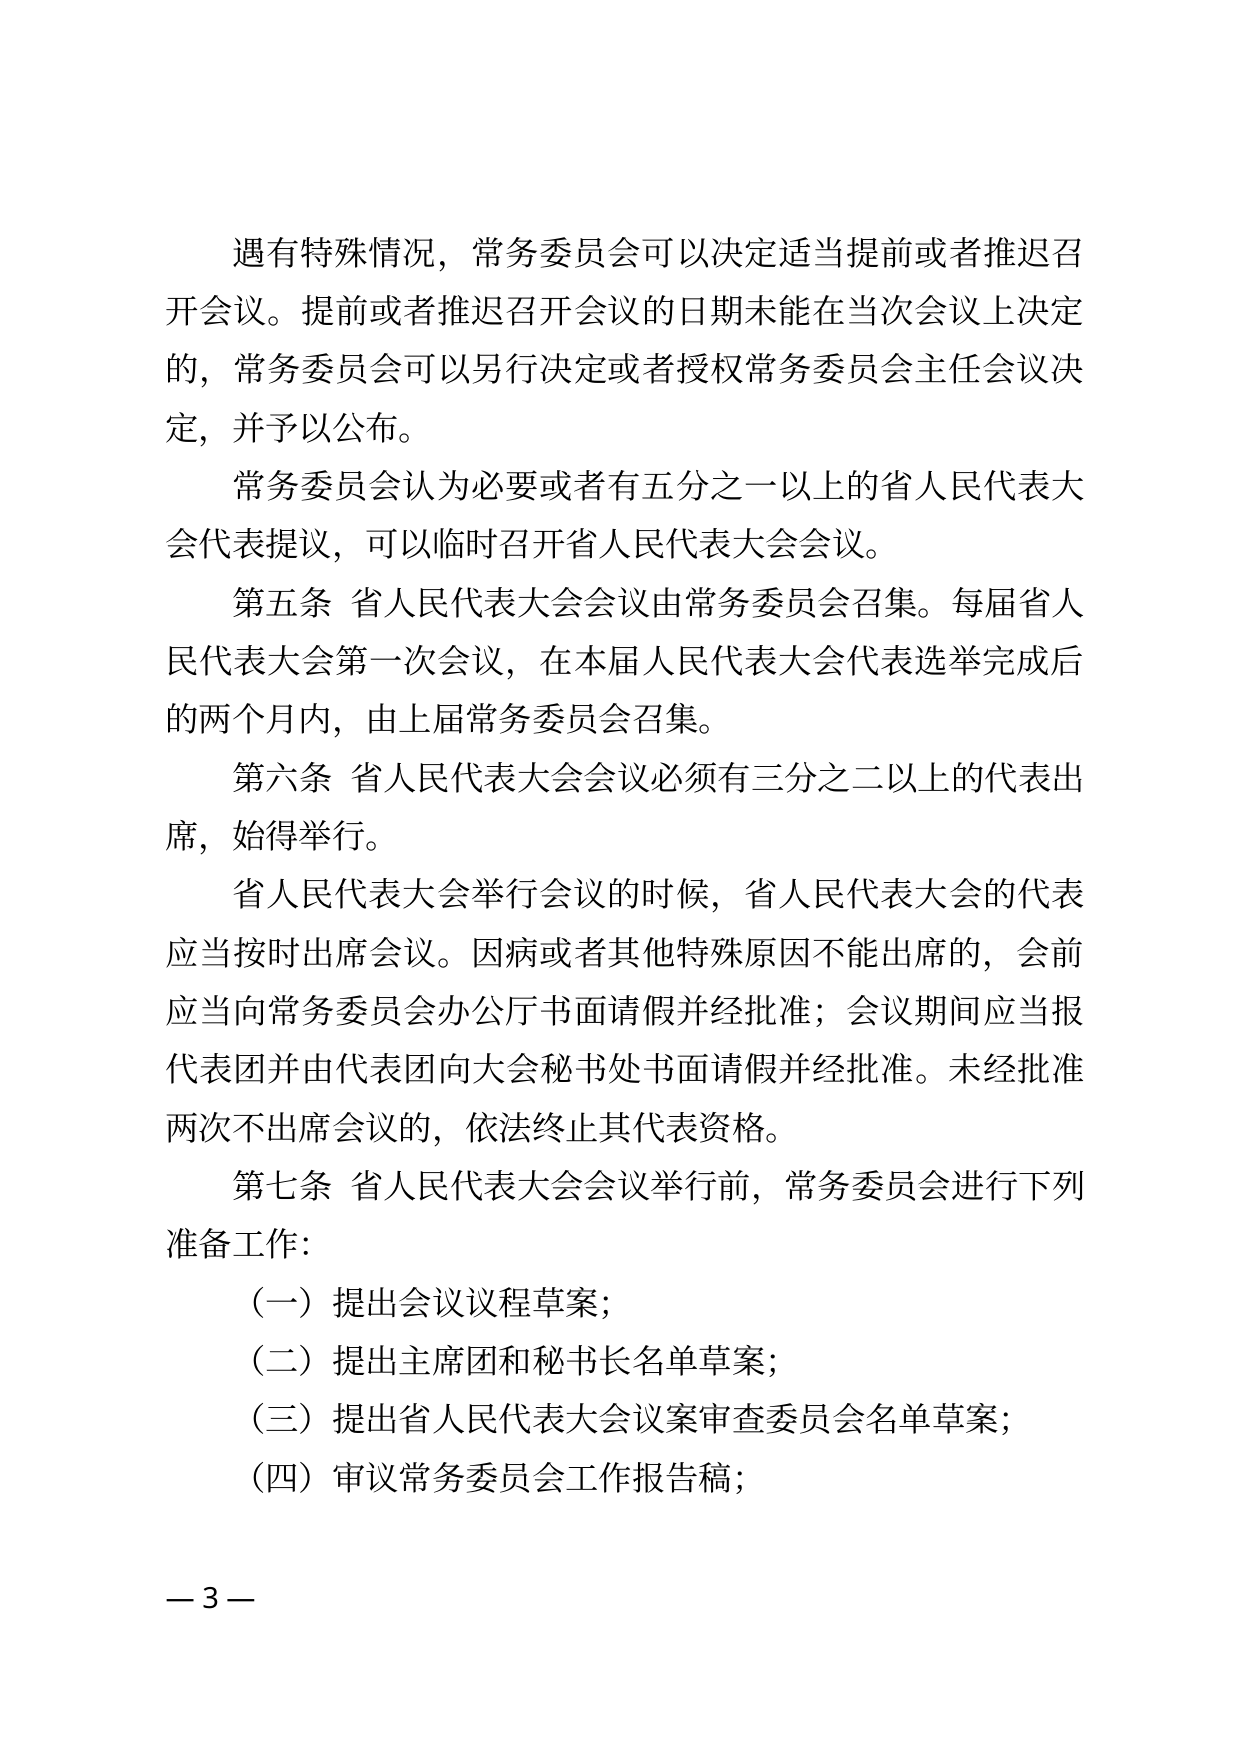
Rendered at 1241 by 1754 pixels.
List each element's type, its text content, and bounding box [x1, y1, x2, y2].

text （一）提出会议议程草案； [165, 1268, 1087, 1327]
text 常务委员会认为必要或者有五分之一以上的省人民代表大会代表提议，可以临时召开省人民代表大会会议。 [165, 452, 1087, 568]
text （三）提出省人民代表大会议案审查委员会名单草案； [165, 1385, 1087, 1443]
text 第七条 省人民代表大会会议举行前，常务委员会进行下列准备工作： [165, 1152, 1087, 1268]
text （二）提出主席团和秘书长名单草案； [165, 1327, 1087, 1385]
text （四）审议常务委员会工作报告稿； [165, 1443, 1087, 1502]
text 第五条 省人民代表大会会议由常务委员会召集。每届省人民代表大会第一次会议，在本届人民代表大会代表选举完成后的两个月内，由上届常务委员会召集。 [165, 568, 1087, 743]
text 第六条 省人民代表大会会议必须有三分之二以上的代表出席，始得举行。 [165, 743, 1087, 860]
text 遇有特殊情况，常务委员会可以决定适当提前或者推迟召开会议。提前或者推迟召开会议的日期未能在当次会议上决定的，常务委员会可以另行决定或者授权常务委员会主任会议决定，并予以公布。 [165, 218, 1087, 452]
text 省人民代表大会举行会议的时候，省人民代表大会的代表应当按时出席会议。因病或者其他特殊原因不能出席的，会前应当向常务委员会办公厅书面请假并经批准；会议期间应当报代表团并由代表团向大会秘书处书面请假并经批准。未经批准两次不出席会议的，依法终止其代表资格。 [165, 860, 1087, 1152]
